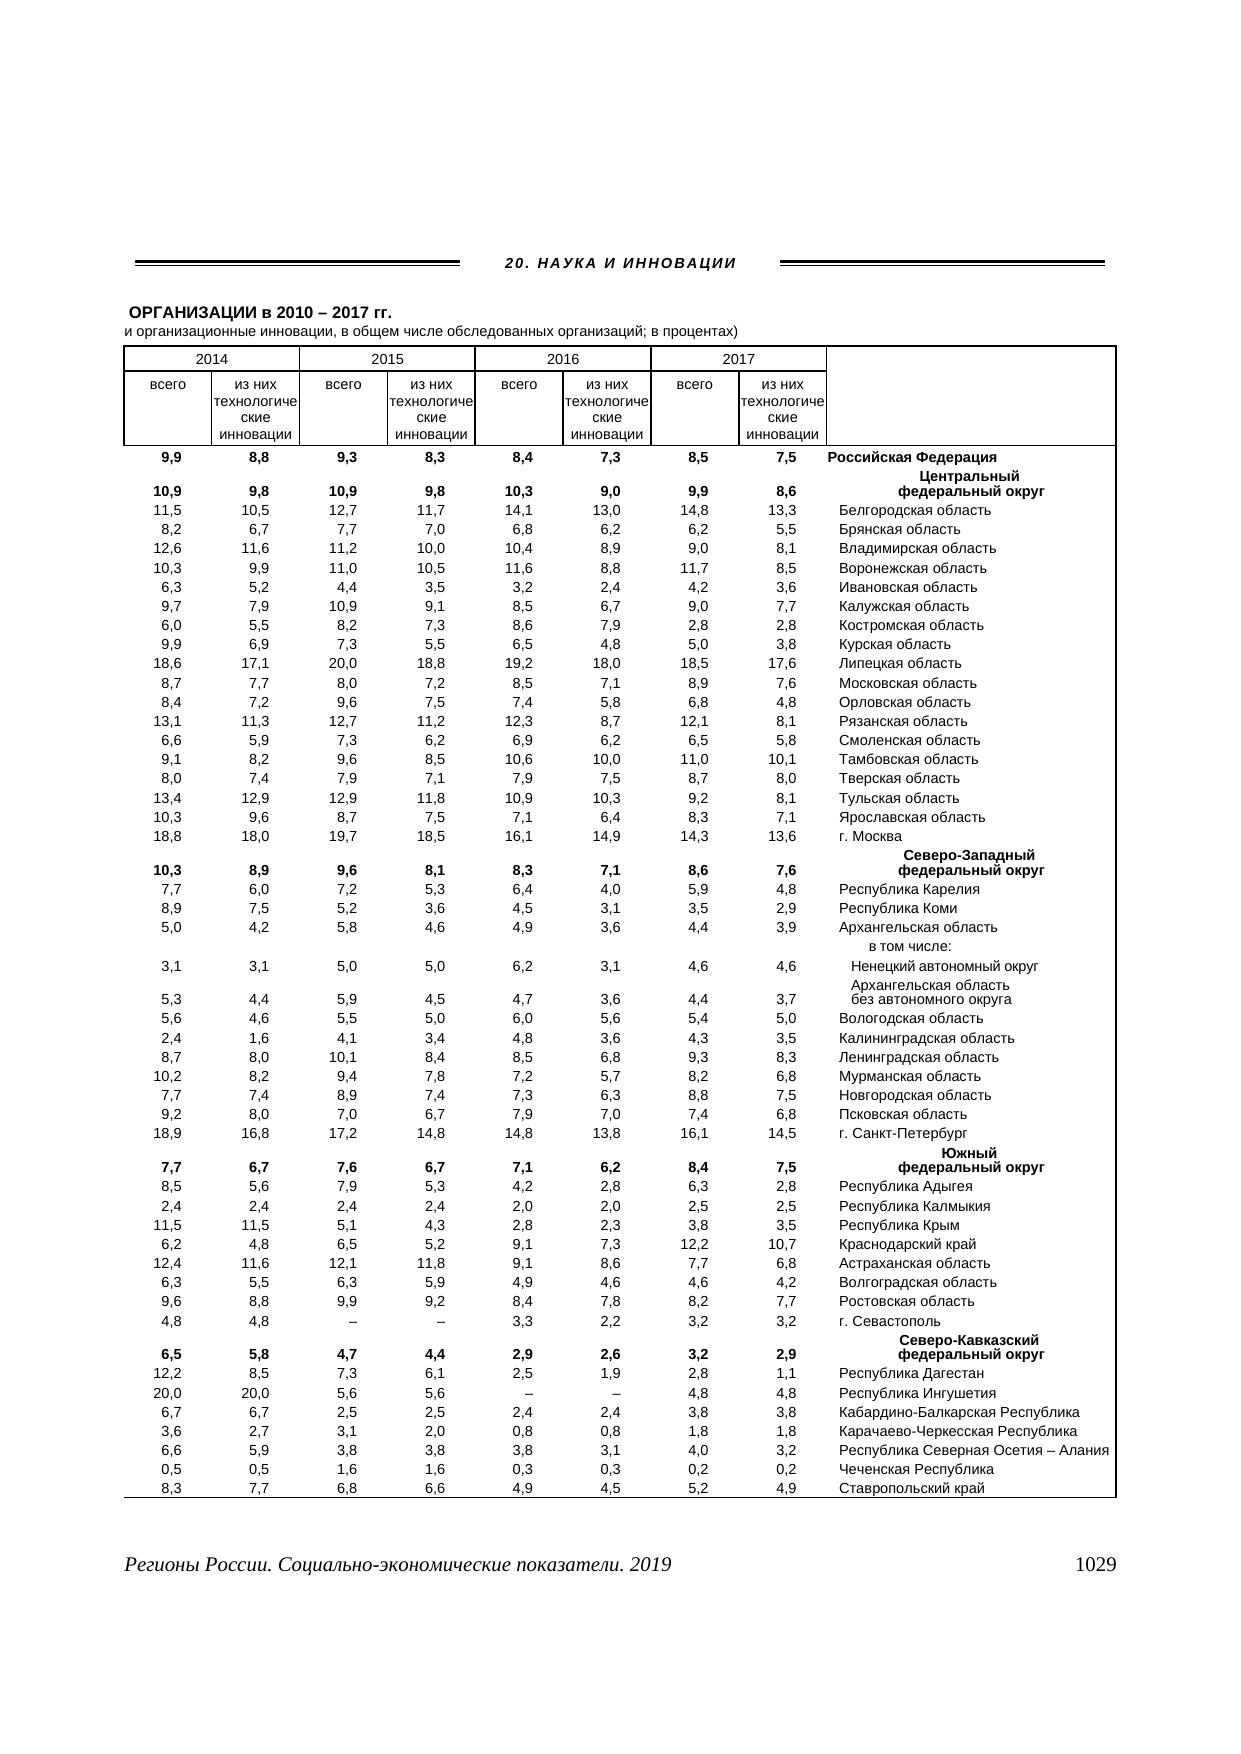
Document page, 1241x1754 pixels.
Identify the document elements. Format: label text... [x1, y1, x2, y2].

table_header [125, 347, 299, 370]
text и организационные инновации, в общем числе обследованных организаций; в процентах) [124, 322, 1116, 339]
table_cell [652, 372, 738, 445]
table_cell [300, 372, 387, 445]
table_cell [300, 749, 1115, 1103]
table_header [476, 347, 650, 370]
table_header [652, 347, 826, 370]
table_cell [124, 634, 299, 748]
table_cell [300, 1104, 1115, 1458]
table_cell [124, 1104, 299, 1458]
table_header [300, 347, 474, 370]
subtitle ОРГАНИЗАЦИИ в 2010 – 2017 гг. [124, 303, 1116, 322]
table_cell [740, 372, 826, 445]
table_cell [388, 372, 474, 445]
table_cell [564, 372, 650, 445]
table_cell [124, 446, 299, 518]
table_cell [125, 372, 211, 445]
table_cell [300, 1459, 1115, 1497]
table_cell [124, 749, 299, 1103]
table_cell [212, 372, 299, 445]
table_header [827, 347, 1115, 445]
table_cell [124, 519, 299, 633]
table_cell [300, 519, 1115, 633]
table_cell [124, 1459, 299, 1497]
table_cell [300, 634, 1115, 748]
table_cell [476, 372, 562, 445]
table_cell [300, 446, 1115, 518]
